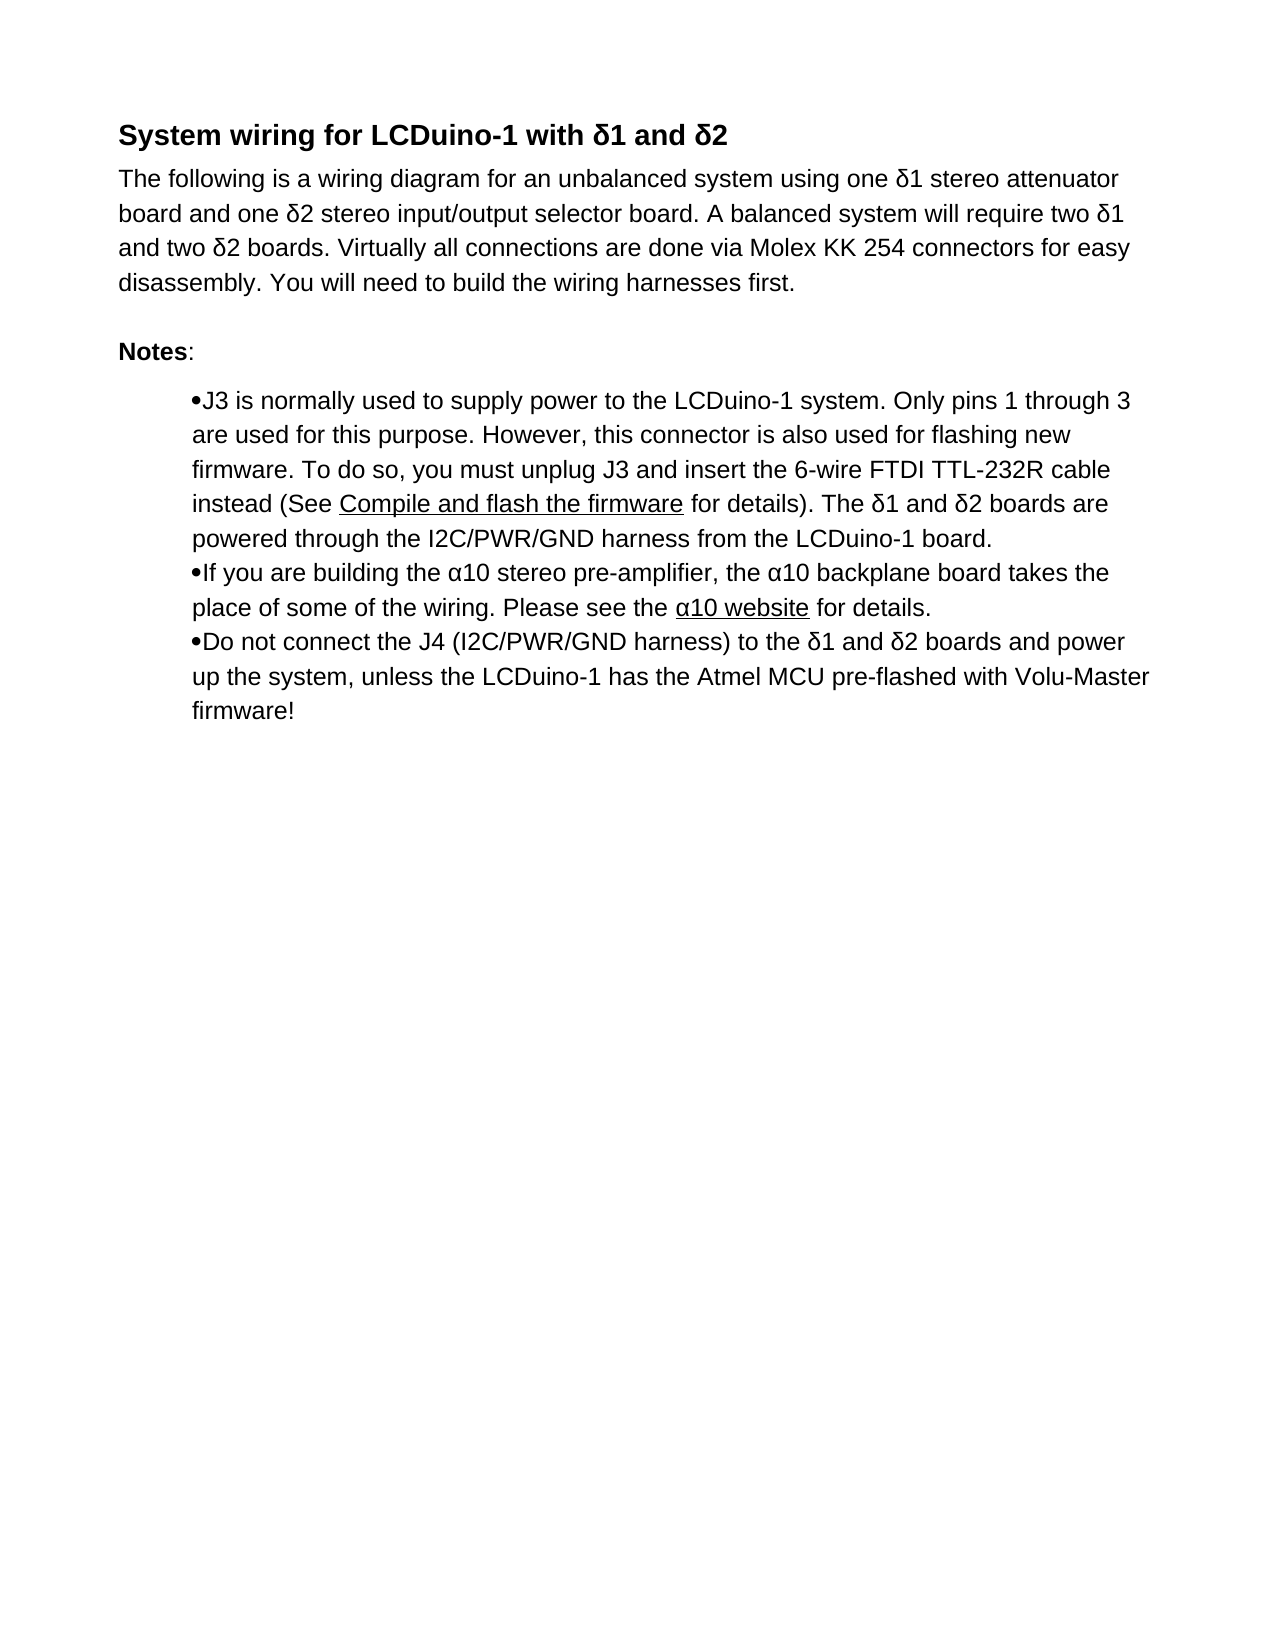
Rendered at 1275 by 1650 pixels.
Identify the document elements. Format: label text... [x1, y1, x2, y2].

list J3 is normally used to supply power to the LCDuino-1 system. Only pins 1 through 3 are used for this purpose. However, this connector is also used for flashing new firmware. To do so, you must unplug J3 and insert the 6-wire FTDI TTL-232R cable instead (See Compile and flash the firmware for details). The δ1 and δ2 boards are powered through the I2C/PWR/GND harness from the LCDuino-1 board. [192, 386, 1157, 552]
list If you are building the α10 stereo pre-amplifier, the α10 backplane board takes the place of some of the wiring. Please see the α10 website for details. [192, 558, 1157, 621]
subtitle System wiring for LCDuino-1 with δ1 and δ2 [118, 118, 1157, 152]
list Do not connect the J4 (I2C/PWR/GND harness) to the δ1 and δ2 boards and power up the system, unless the LCDuino-1 has the Atmel MCU pre-flashed with Volu-Master firmware! [192, 627, 1157, 725]
text The following is a wiring diagram for an unbalanced system using one δ1 stereo attenuator board and one δ2 stereo input/output selector board. A balanced system will require two δ1 and two δ2 boards. Virtually all connections are done via Molex KK 254 connectors for easy disassembly. You will need to build the wiring harnesses first. Notes: [118, 164, 1157, 365]
